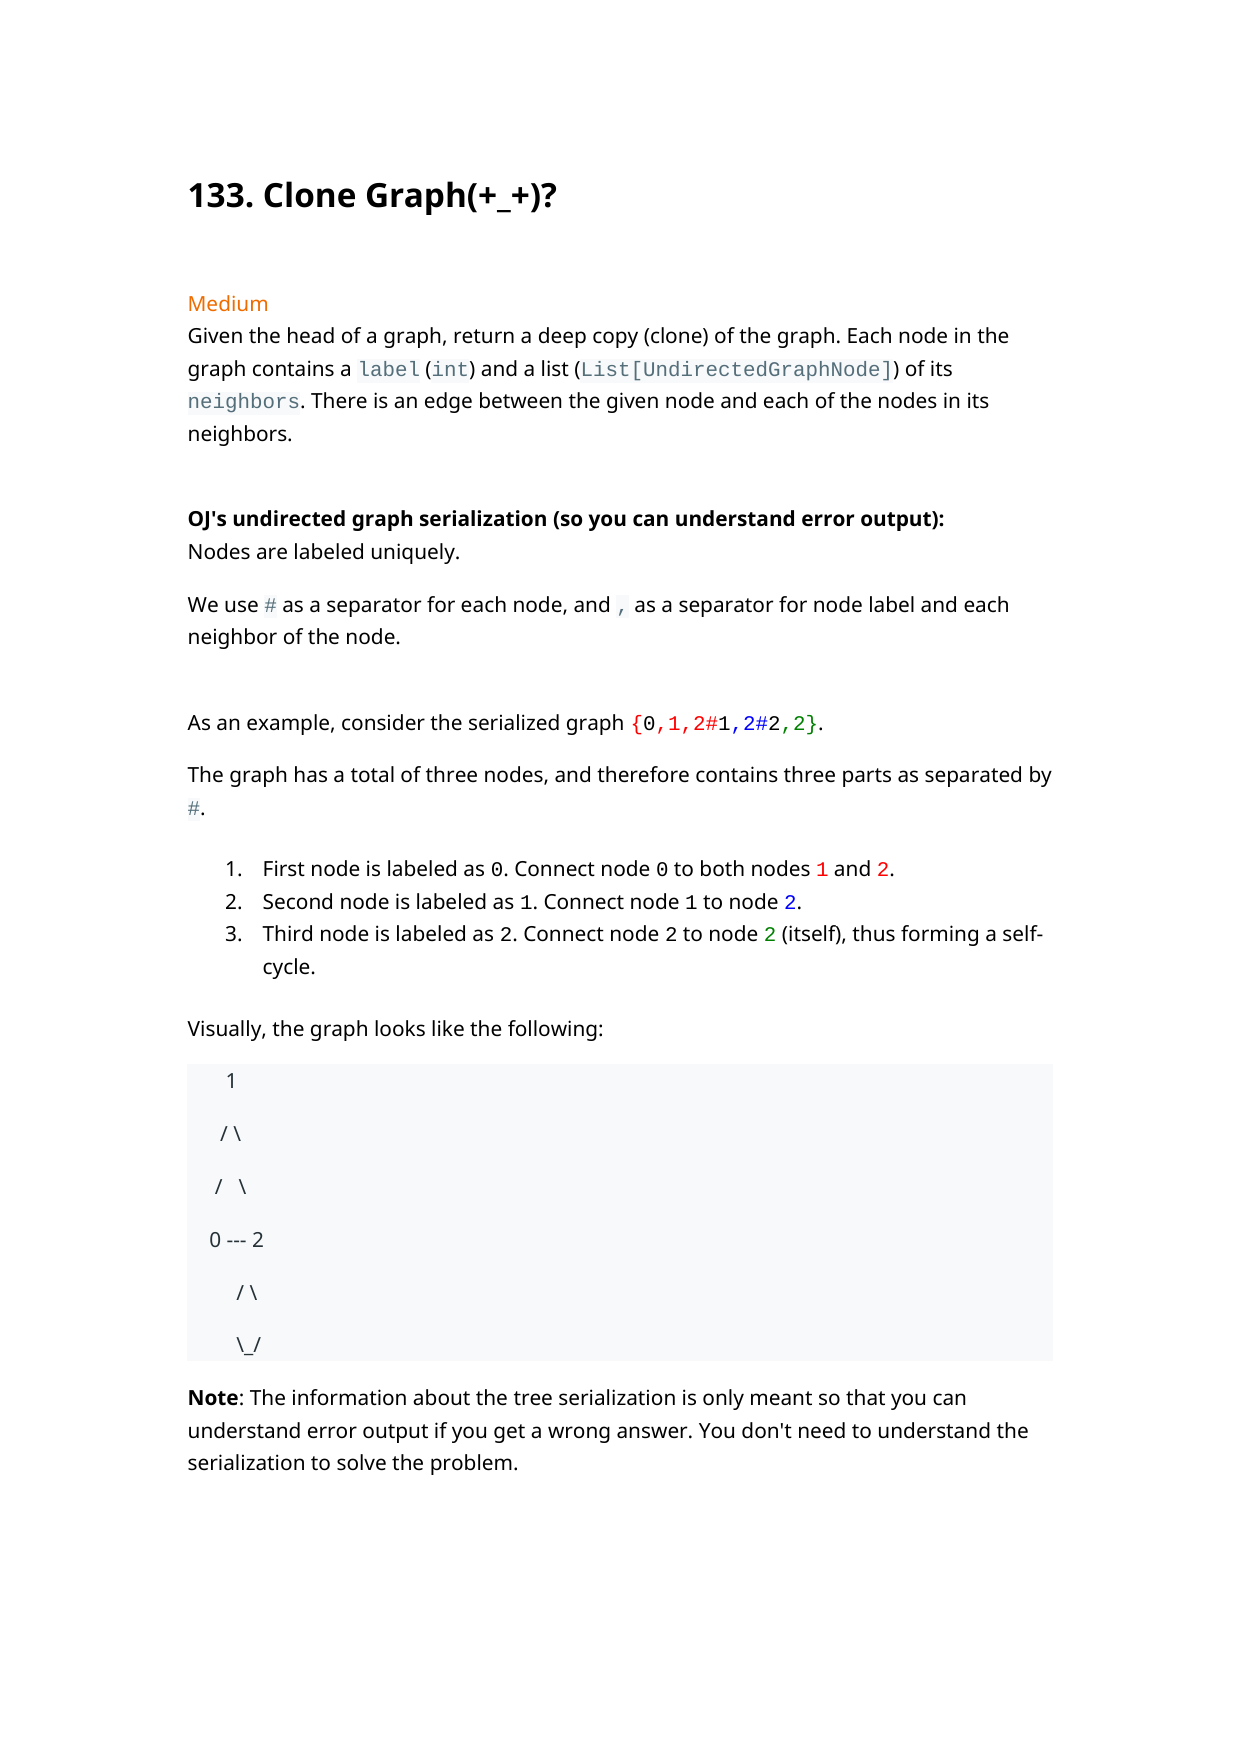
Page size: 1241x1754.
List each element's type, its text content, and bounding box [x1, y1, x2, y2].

text Medium [187, 287, 1053, 320]
text 0 --- 2 [187, 1223, 1053, 1256]
text Given the head of a graph, return a deep copy (clone) of the graph. Each node in the graph contains a label (int) and a list (List[UndirectedGraphNode]) of its neighbors. There is an edge between the given node and each of the nodes in its neighbors. [187, 320, 1053, 450]
text The graph has a total of three nodes, and therefore contains three parts as separated by #. [187, 758, 1053, 823]
text We use # as a separator for each node, and , as a separator for node label and each neighbor of the node. [187, 588, 1053, 653]
list First node is labeled as 0. Connect node 0 to both nodes 1 and 2. [225, 853, 1053, 885]
subtitle 133. Clone Graph(+_+)? [187, 162, 1053, 227]
text As an example, consider the serialized graph {0,1,2#1,2#2,2}. [187, 706, 1053, 738]
text / \ [187, 1276, 1053, 1308]
text Visually, the graph looks like the following: [187, 1012, 1053, 1044]
text / \ [187, 1117, 1053, 1150]
text 1 [187, 1064, 1053, 1097]
text Note: The information about the tree serialization is only meant so that you can understand error output if you get a wrong answer. You don't need to understand the serialization to solve the problem. [187, 1381, 1053, 1479]
text Nodes are labeled uniquely. [187, 535, 1053, 567]
text \_/ [187, 1329, 1053, 1361]
list Third node is labeled as 2. Connect node 2 to node 2 (itself), thus forming a self-cycle. [225, 918, 1053, 983]
text / \ [187, 1170, 1053, 1203]
list Second node is labeled as 1. Connect node 1 to node 2. [225, 885, 1053, 918]
text OJ's undirected graph serialization (so you can understand error output): [187, 470, 1053, 535]
